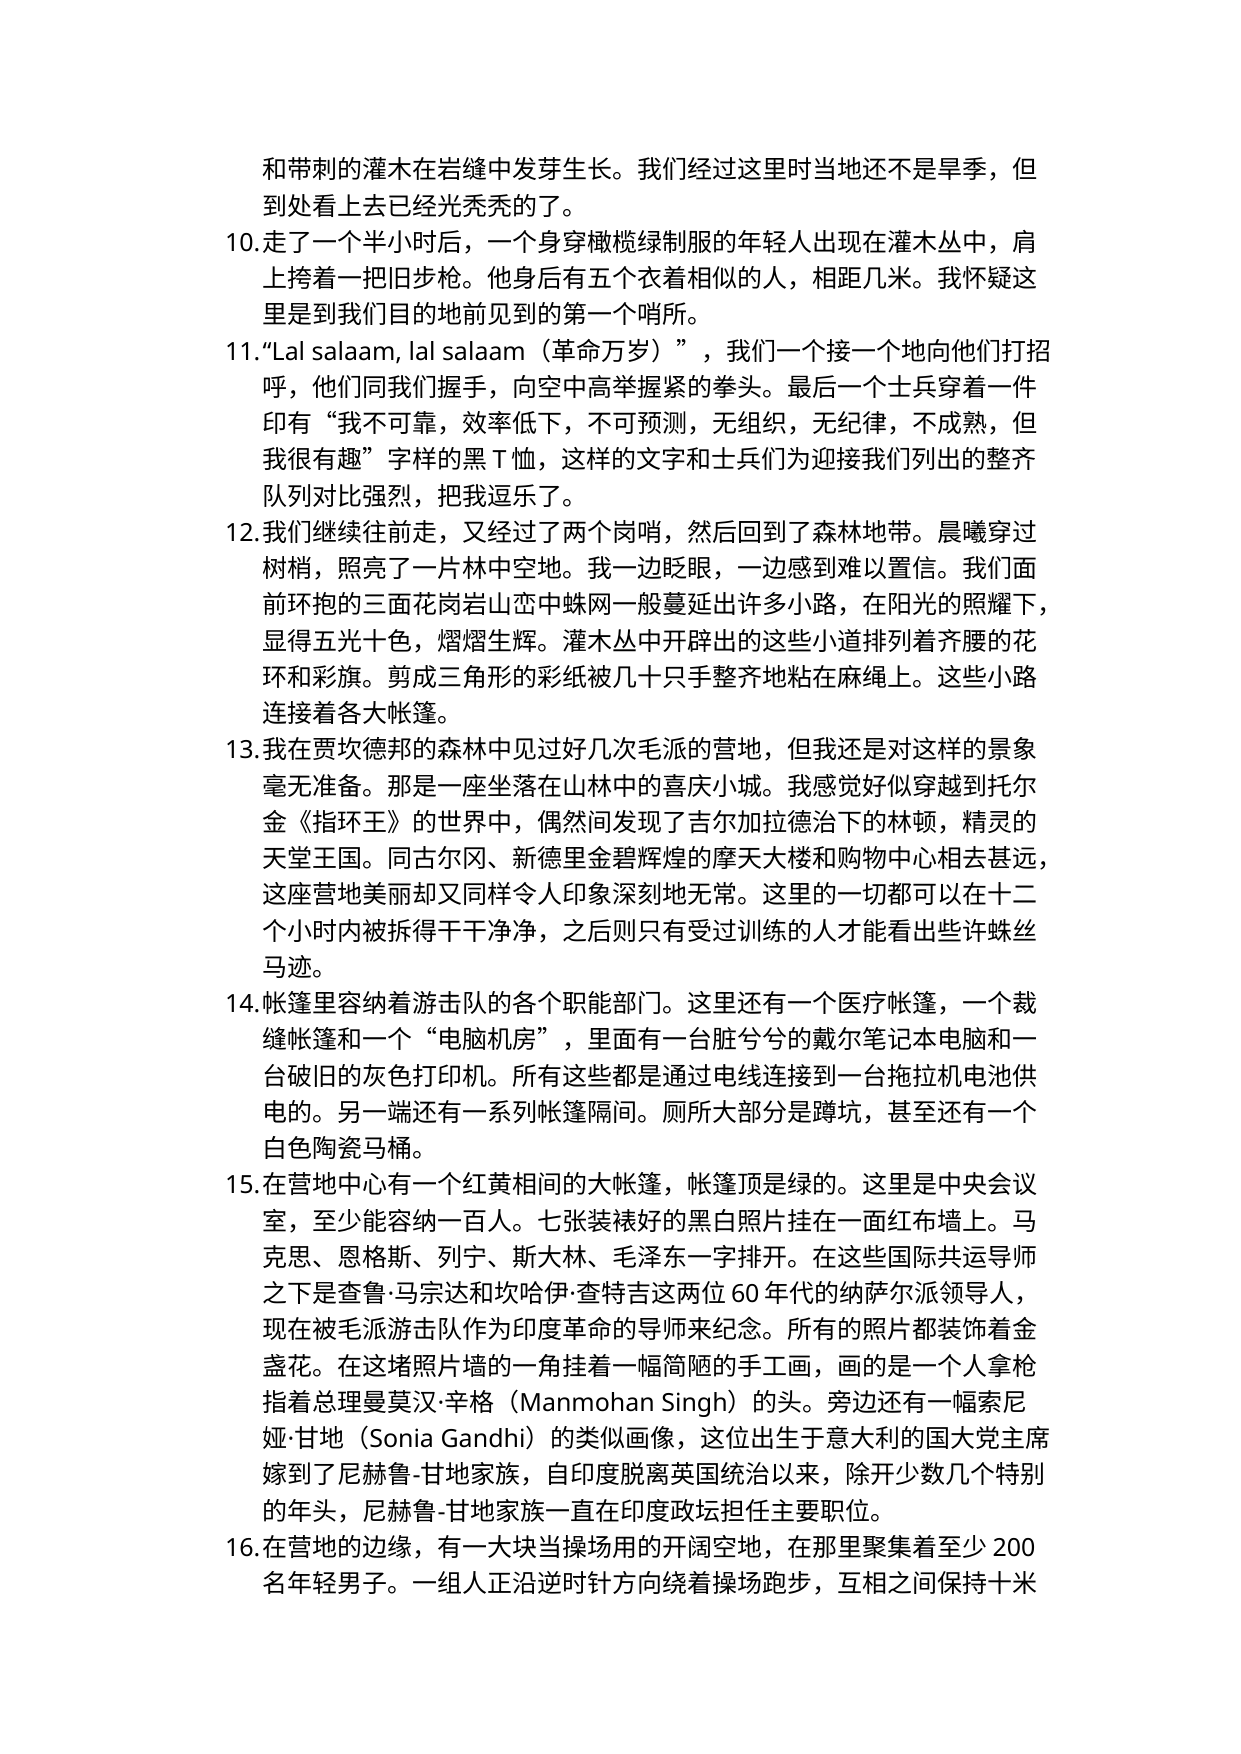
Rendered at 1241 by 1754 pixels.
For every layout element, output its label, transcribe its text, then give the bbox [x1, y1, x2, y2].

list 我在贾坎德邦的森林中见过好几次毛派的营地，但我还是对这样的景象毫无准备。那是一座坐落在山林中的喜庆小城。我感觉好似穿越到托尔金《指环王》的世界中，偶然间发现了吉尔加拉德治下的林顿，精灵的天堂王国。同古尔冈、新德里金碧辉煌的摩天大楼和购物中心相去甚远，这座营地美丽却又同样令人印象深刻地无常。这里的一切都可以在十二个小时内被拆得干干净净，之后则只有受过训练的人才能看出些许蛛丝马迹。 [225, 730, 1053, 984]
list 走了一个半小时后，一个身穿橄榄绿制服的年轻人出现在灌木丛中，肩上挎着一把旧步枪。他身后有五个衣着相似的人，相距几米。我怀疑这里是到我们目的地前见到的第一个哨所。 [225, 222, 1053, 331]
list “Lal salaam, lal salaam（革命万岁）”，我们一个接一个地向他们打招呼，他们同我们握手，向空中高举握紧的拳头。最后一个士兵穿着一件印有“我不可靠，效率低下，不可预测，无组织，无纪律，不成熟，但我很有趣”字样的黑T恤，这样的文字和士兵们为迎接我们列出的整齐队列对比强烈，把我逗乐了。 [225, 331, 1053, 512]
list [225, 150, 1053, 222]
list 在营地中心有一个红黄相间的大帐篷，帐篷顶是绿的。这里是中央会议室，至少能容纳一百人。七张装裱好的黑白照片挂在一面红布墙上。马克思、恩格斯、列宁、斯大林、毛泽东一字排开。在这些国际共运导师之下是查鲁·马宗达和坎哈伊·查特吉这两位60年代的纳萨尔派领导人，现在被毛派游击队作为印度革命的导师来纪念。所有的照片都装饰着金盏花。在这堵照片墙的一角挂着一幅简陋的手工画，画的是一个人拿枪指着总理曼莫汉·辛格（Manmohan Singh）的头。旁边还有一幅索尼娅·甘地（Sonia Gandhi）的类似画像，这位出生于意大利的国大党主席嫁到了尼赫鲁-甘地家族，自印度脱离英国统治以来，除开少数几个特别的年头，尼赫鲁-甘地家族一直在印度政坛担任主要职位。 [225, 1165, 1053, 1527]
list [225, 1527, 1053, 1600]
list 我们继续往前走，又经过了两个岗哨，然后回到了森林地带。晨曦穿过树梢，照亮了一片林中空地。我一边眨眼，一边感到难以置信。我们面前环抱的三面花岗岩山峦中蛛网一般蔓延出许多小路，在阳光的照耀下，显得五光十色，熠熠生辉。灌木丛中开辟出的这些小道排列着齐腰的花环和彩旗。剪成三角形的彩纸被几十只手整齐地粘在麻绳上。这些小路连接着各大帐篷。 [225, 512, 1053, 730]
list 帐篷里容纳着游击队的各个职能部门。这里还有一个医疗帐篷，一个裁缝帐篷和一个“电脑机房”，里面有一台脏兮兮的戴尔笔记本电脑和一台破旧的灰色打印机。所有这些都是通过电线连接到一台拖拉机电池供电的。另一端还有一系列帐篷隔间。厕所大部分是蹲坑，甚至还有一个白色陶瓷马桶。 [225, 984, 1053, 1165]
